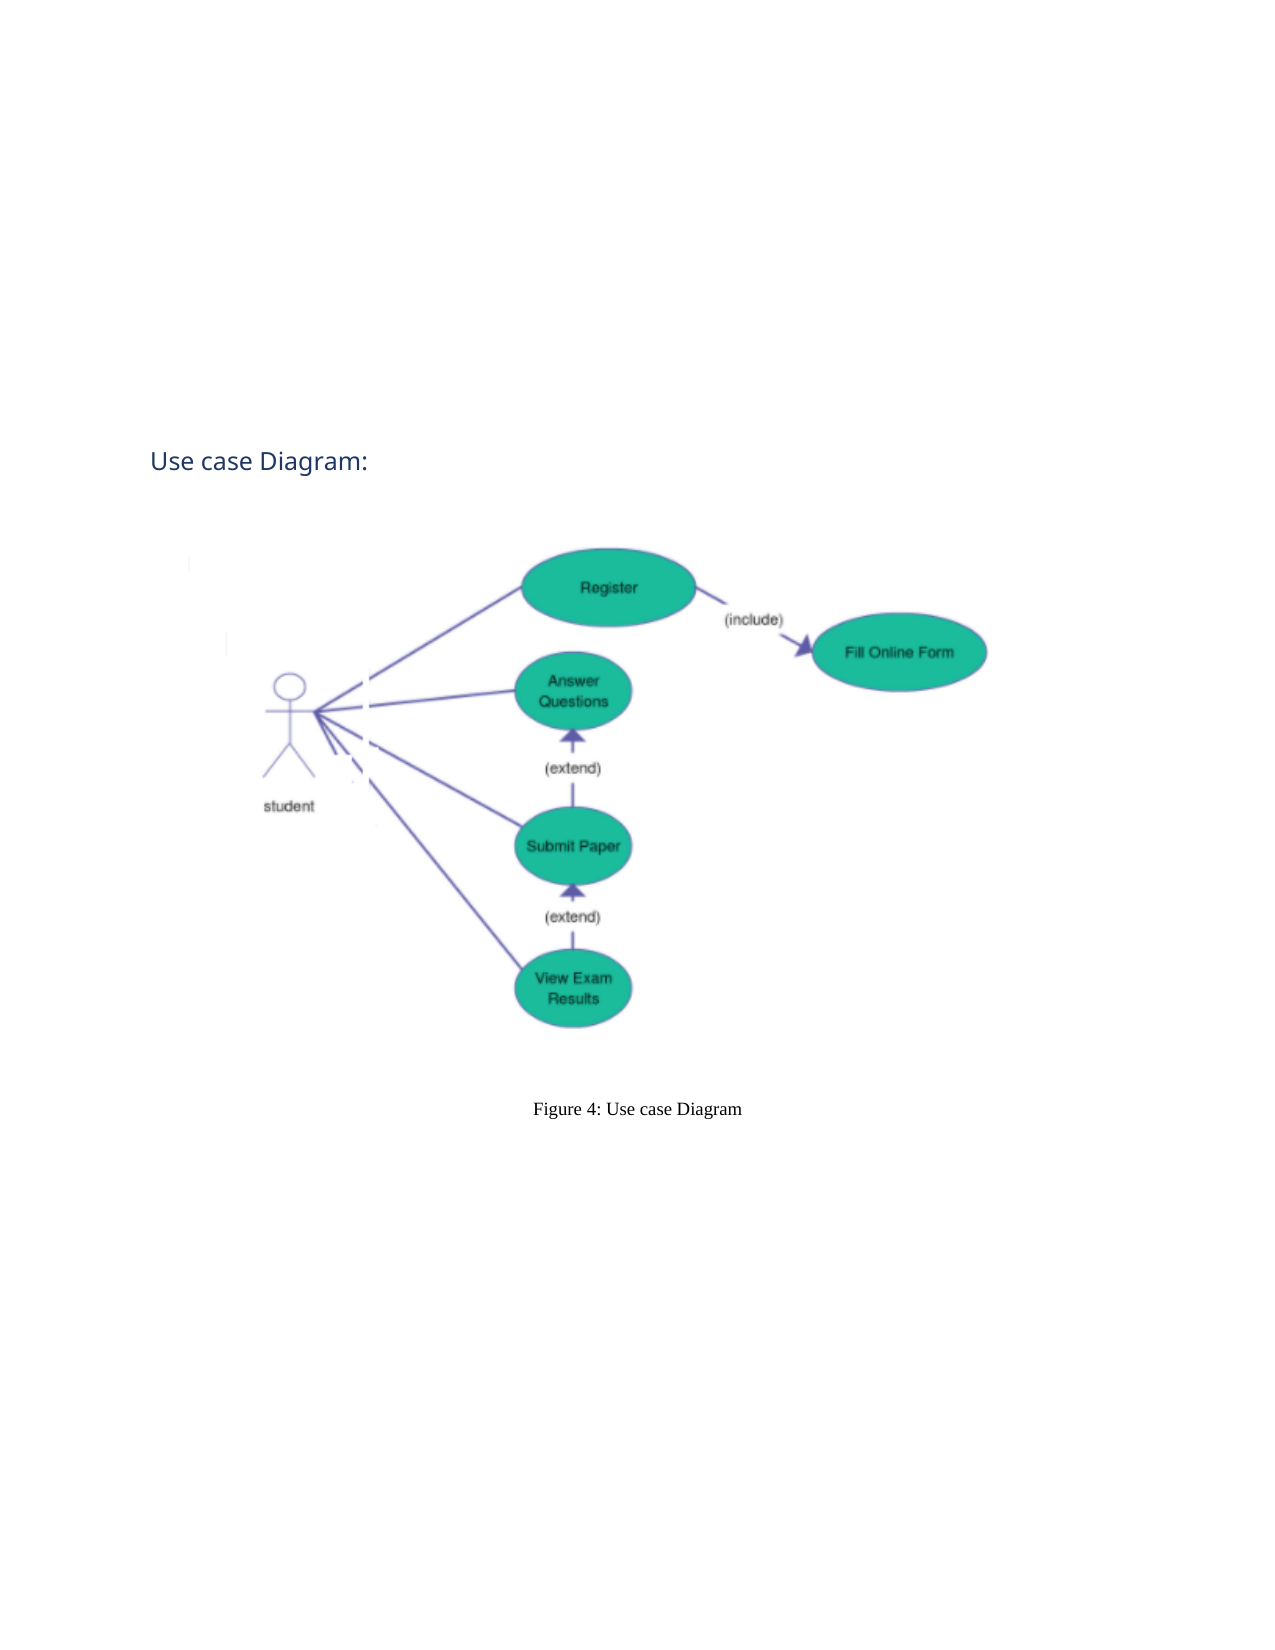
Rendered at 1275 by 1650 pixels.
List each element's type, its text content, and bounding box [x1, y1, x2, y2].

text Figure 4: Use case Diagram [150, 1098, 1125, 1120]
subtitle Use case Diagram: [150, 443, 1125, 477]
picture [188, 494, 1087, 1068]
